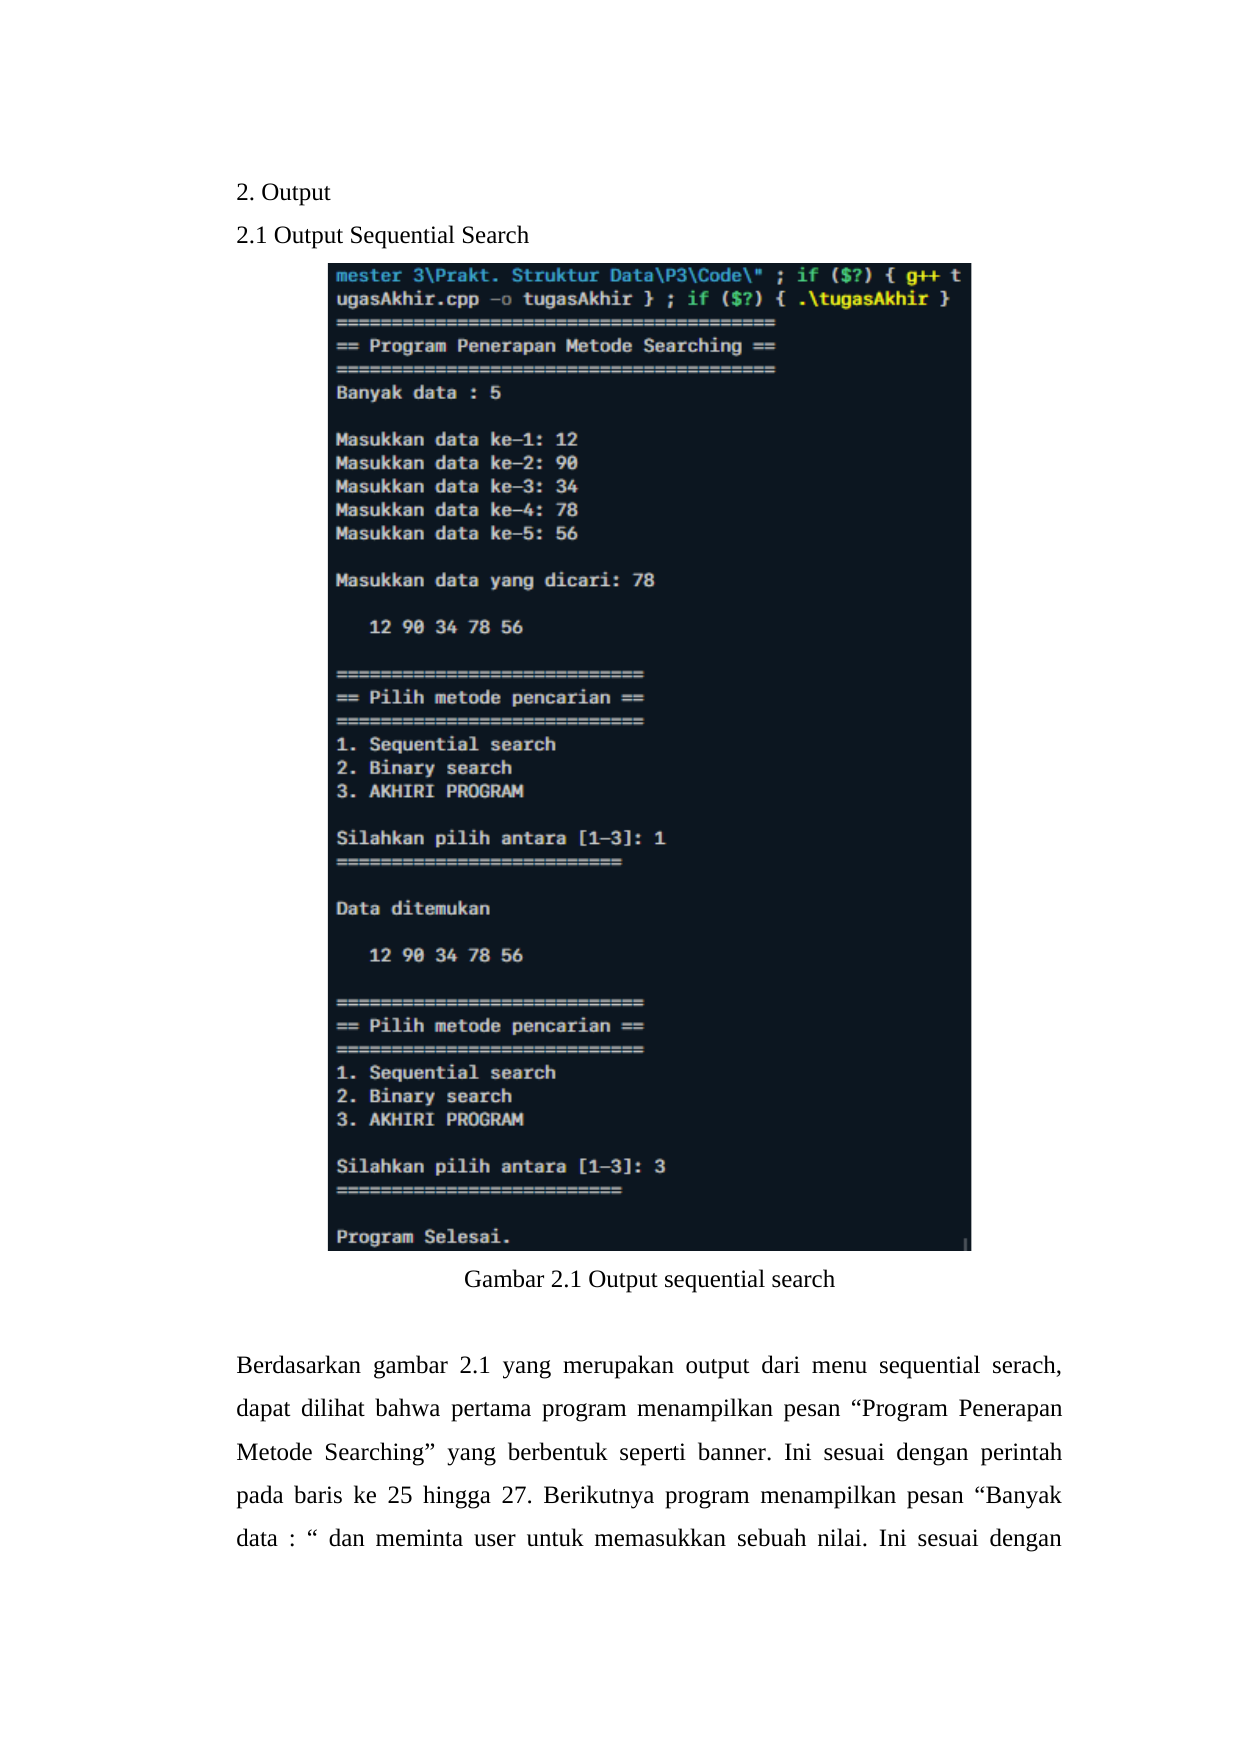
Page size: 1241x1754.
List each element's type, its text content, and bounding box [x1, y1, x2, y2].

text 2. Output [236, 177, 1063, 206]
text Gambar 2.1 Output sequential search [236, 1264, 1063, 1293]
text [236, 1350, 1063, 1552]
text 2.1 Output Sequential Search [236, 220, 1063, 249]
picture [327, 263, 972, 1251]
